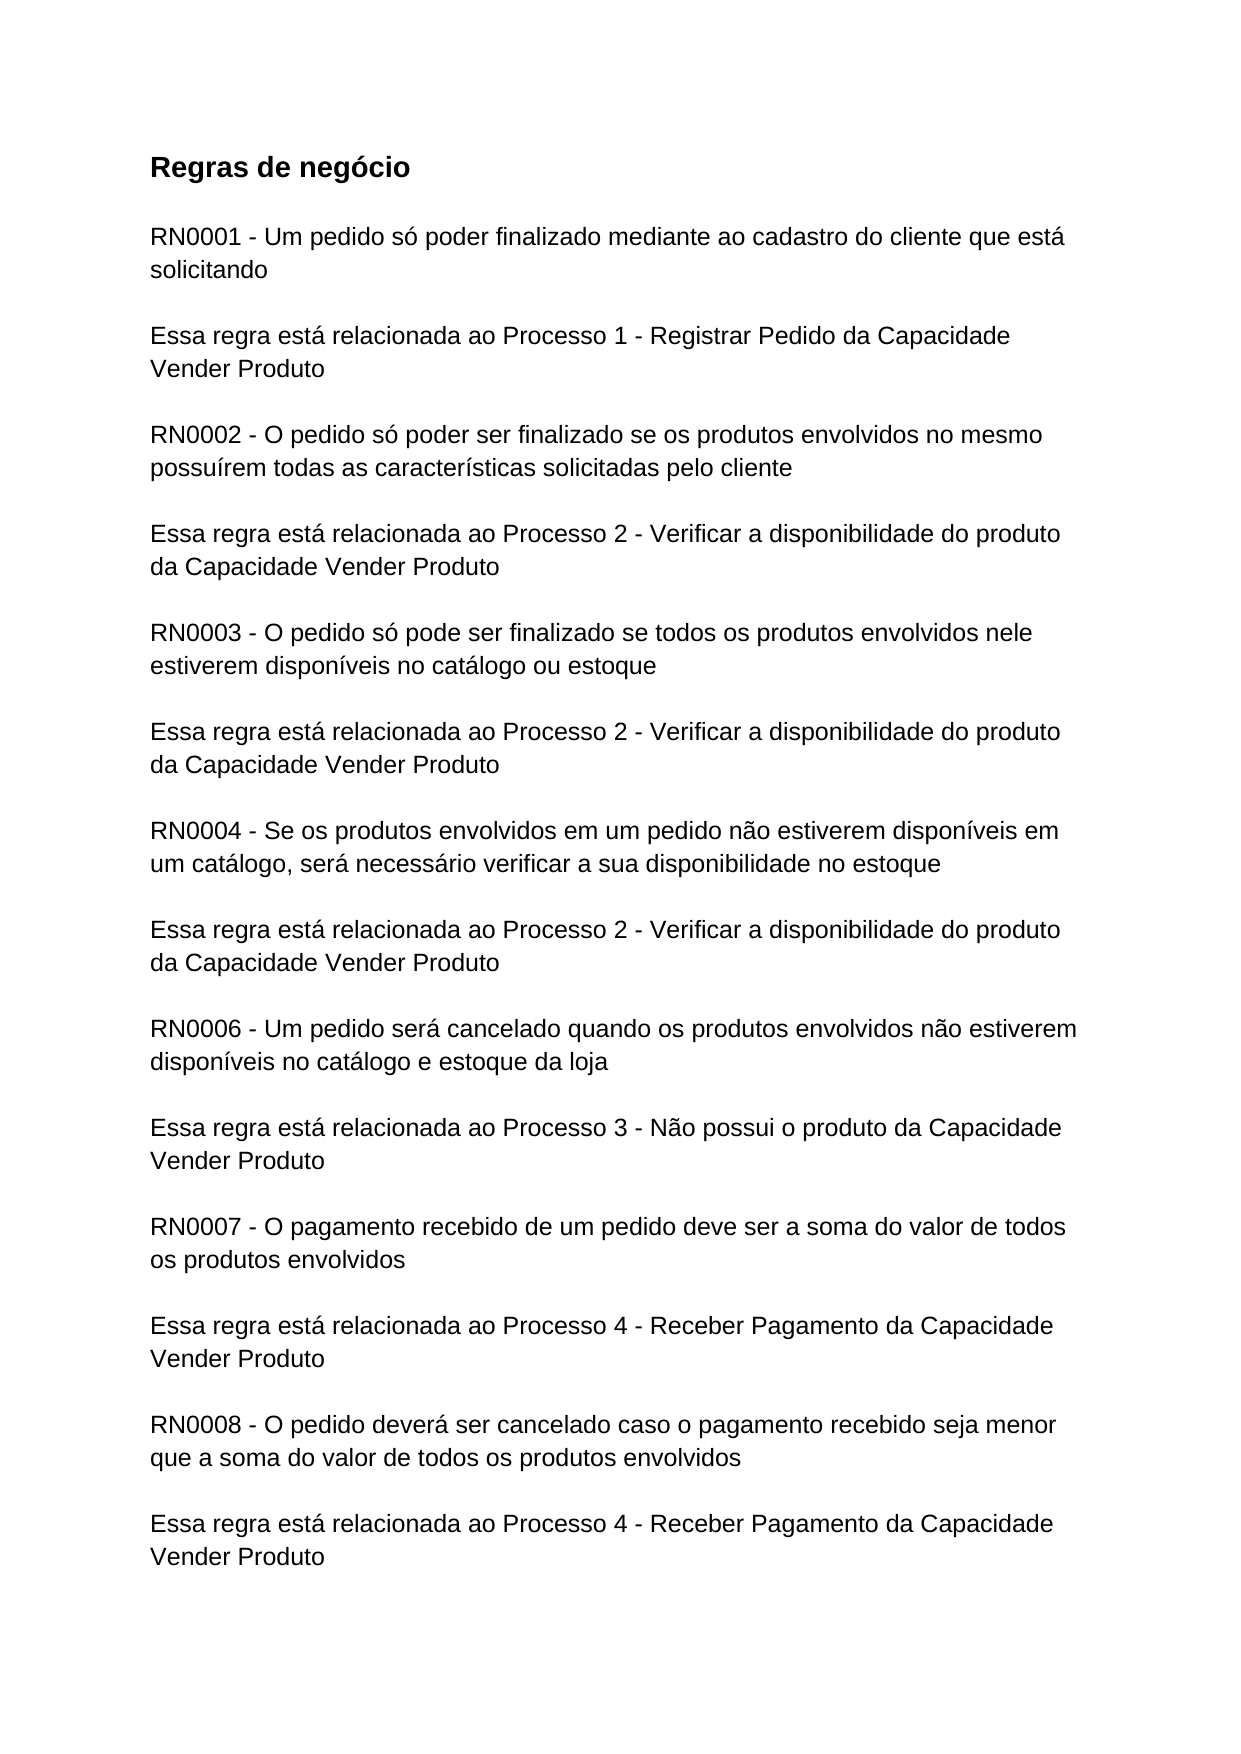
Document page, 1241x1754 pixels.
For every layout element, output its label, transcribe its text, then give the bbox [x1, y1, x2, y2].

text Regras de negócio [150, 150, 1090, 183]
text Essa regra está relacionada ao Processo 2 - Verificar a disponibilidade do produto [150, 519, 1090, 547]
text RN0007 - O pagamento recebido de um pedido deve ser a soma do valor de todos os produtos envolvidos [150, 1212, 1090, 1274]
text Essa regra está relacionada ao Processo 2 - Verificar a disponibilidade do produto [150, 915, 1090, 944]
text Essa regra está relacionada ao Processo 1 - Registrar Pedido da Capacidade Vender Produto [150, 321, 1090, 382]
text RN0001 - Um pedido só poder finalizado mediante ao cadastro do cliente que está solicitando [150, 222, 1090, 283]
text Essa regra está relacionada ao Processo 4 - Receber Pagamento da Capacidade Vender Produto [150, 1311, 1090, 1373]
text da Capacidade Vender Produto [150, 552, 1090, 581]
text da Capacidade Vender Produto [150, 750, 1090, 779]
text Essa regra está relacionada ao Processo 4 - Receber Pagamento da Capacidade Vender Produto [150, 1509, 1090, 1571]
text Essa regra está relacionada ao Processo 2 - Verificar a disponibilidade do produto [150, 717, 1090, 746]
text RN0003 - O pedido só pode ser finalizado se todos os produtos envolvidos nele estiverem disponíveis no catálogo ou estoque [150, 618, 1090, 679]
text RN0008 - O pedido deverá ser cancelado caso o pagamento recebido seja menor que a soma do valor de todos os produtos envolvidos [150, 1410, 1090, 1472]
text RN0004 - Se os produtos envolvidos em um pedido não estiverem disponíveis em um catálogo, será necessário verificar a sua disponibilidade no estoque [150, 816, 1090, 878]
text Essa regra está relacionada ao Processo 3 - Não possui o produto da Capacidade Vender Produto [150, 1113, 1090, 1175]
text RN0006 - Um pedido será cancelado quando os produtos envolvidos não estiverem disponíveis no catálogo e estoque da loja [150, 1014, 1090, 1076]
text RN0002 - O pedido só poder ser finalizado se os produtos envolvidos no mesmo possuírem todas as características solicitadas pelo cliente [150, 420, 1090, 481]
text da Capacidade Vender Produto [150, 948, 1090, 977]
